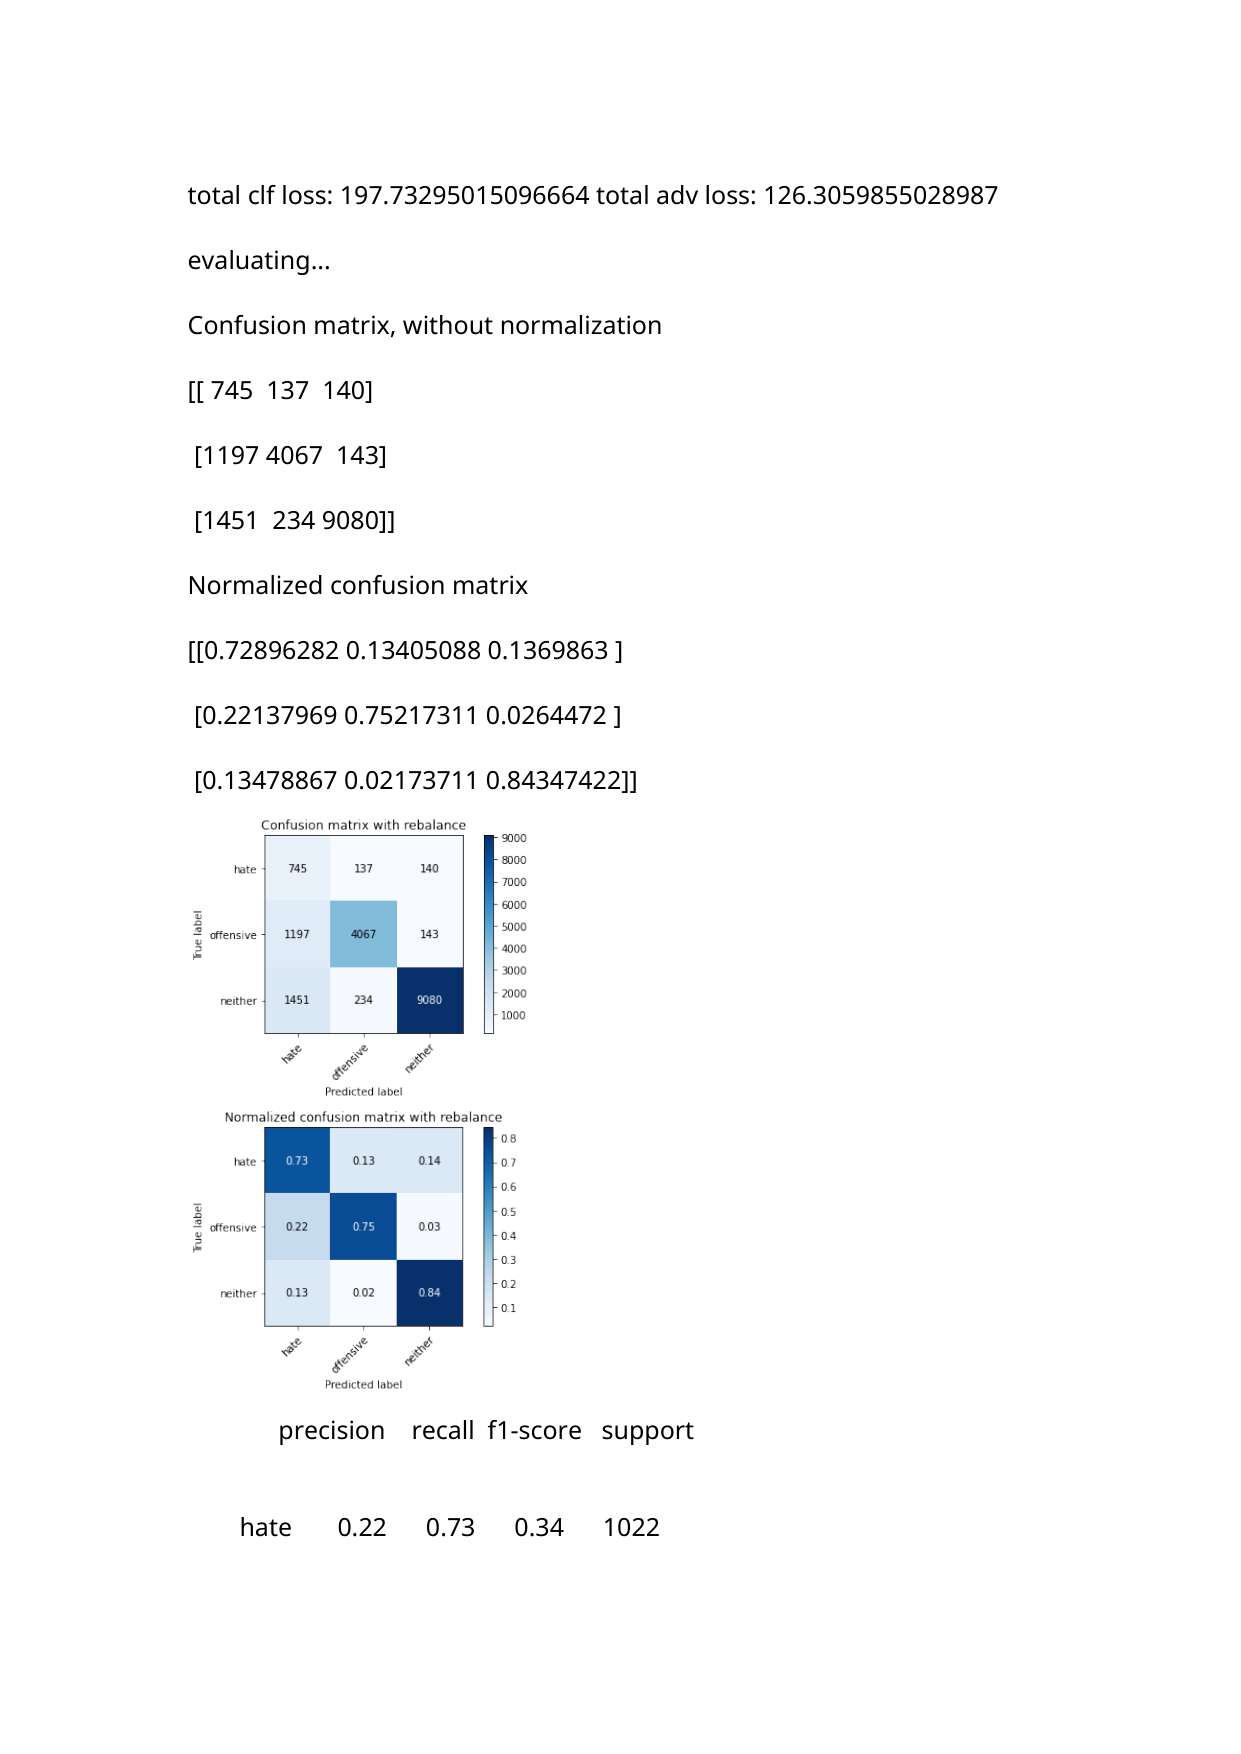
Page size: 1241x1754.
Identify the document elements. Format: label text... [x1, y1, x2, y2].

text precision recall f1-score support [187, 1397, 1053, 1462]
text [0.22137969 0.75217311 0.0264472 ] [187, 682, 1053, 747]
text total clf loss: 197.73295015096664 total adv loss: 126.3059855028987 [187, 162, 1053, 227]
text hate 0.22 0.73 0.34 1022 [187, 1494, 1053, 1559]
text Normalized confusion matrix [187, 552, 1053, 617]
picture [187, 1105, 524, 1397]
text Confusion matrix, without normalization [187, 292, 1053, 357]
text [[0.72896282 0.13405088 0.1369863 ] [187, 617, 1053, 682]
picture [187, 812, 534, 1104]
text [0.13478867 0.02173711 0.84347422]] [187, 747, 1053, 812]
text [[ 745 137 140] [187, 357, 1053, 422]
text [1451 234 9080]] [187, 487, 1053, 552]
text evaluating... [187, 227, 1053, 292]
text [1197 4067 143] [187, 422, 1053, 487]
